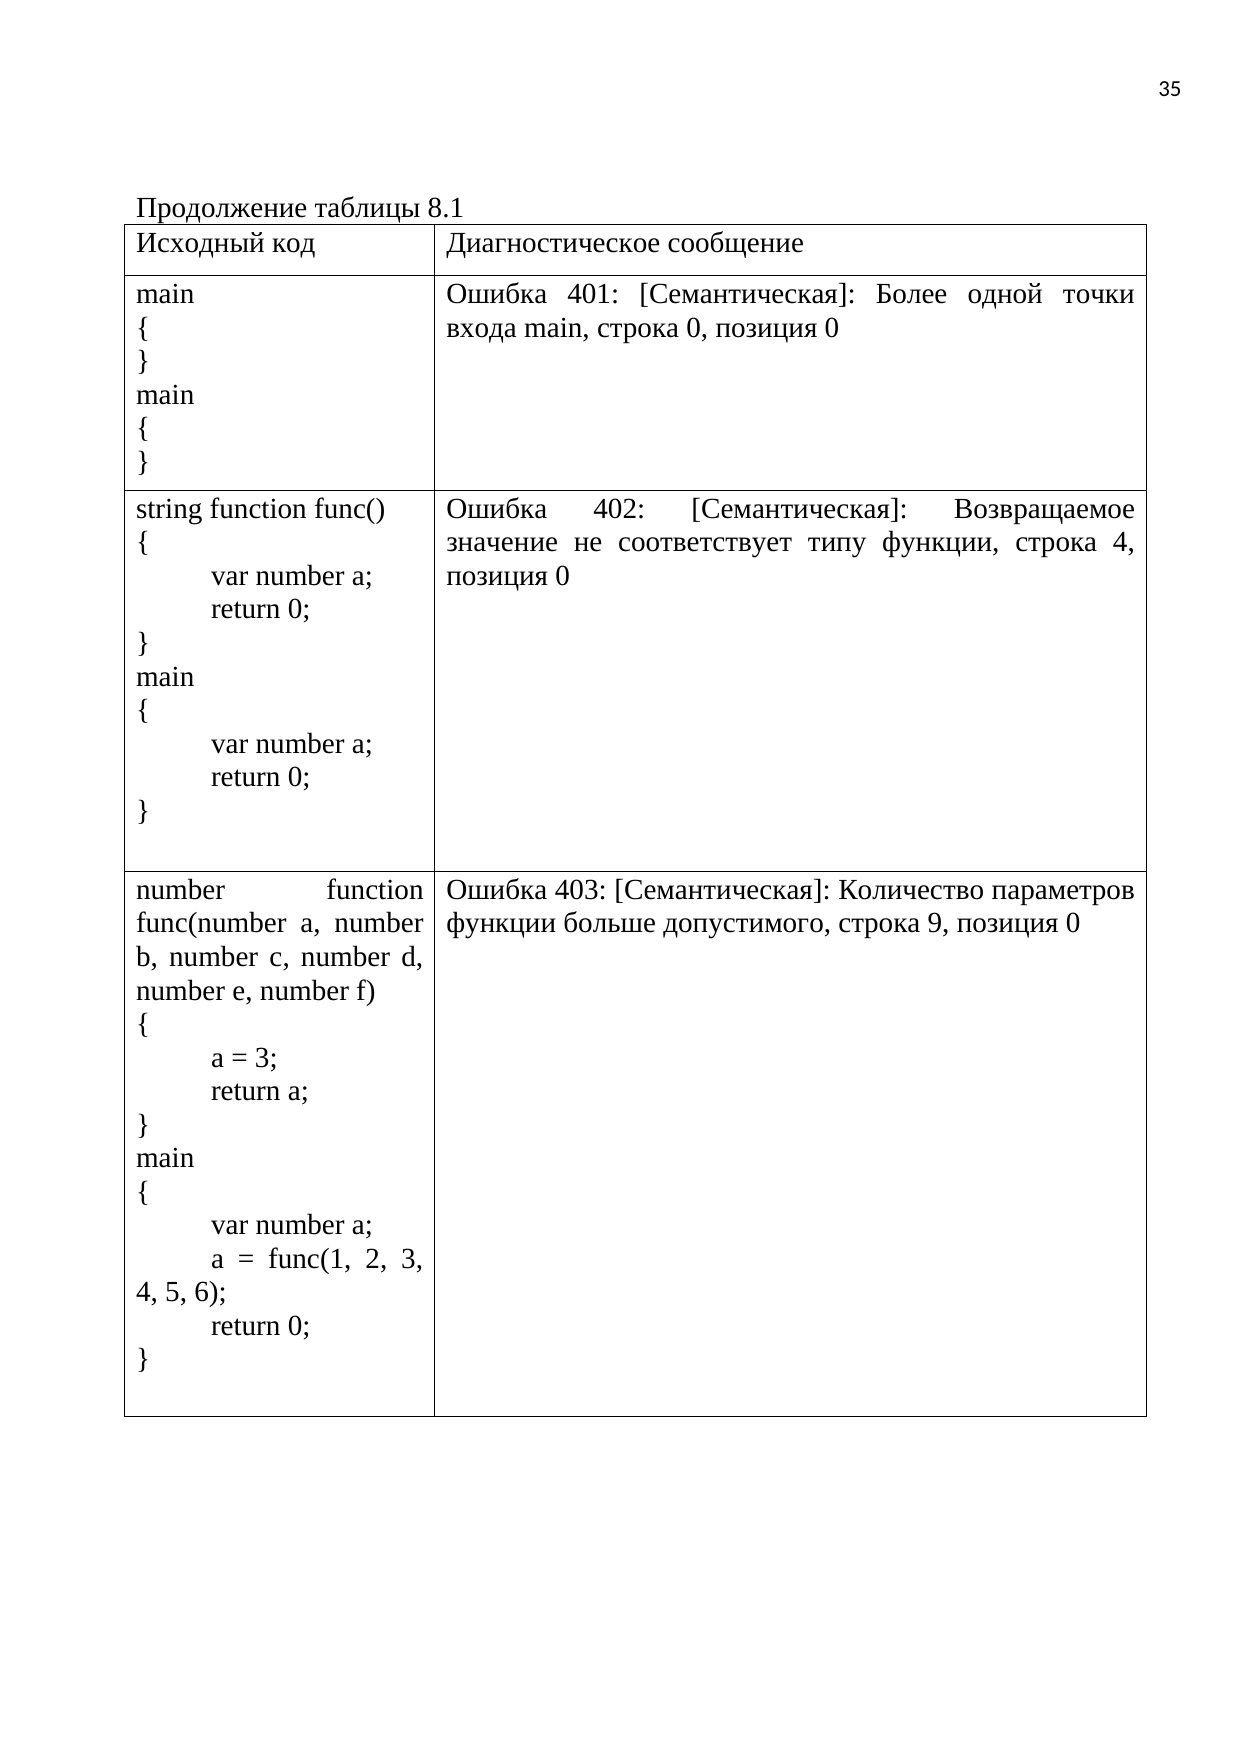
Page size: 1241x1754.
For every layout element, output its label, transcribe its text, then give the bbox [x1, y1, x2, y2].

table_cell string function func() { var number a; return 0; } main { var number a; return 0; } [125, 491, 434, 871]
table_cell number function func(number a, number b, number c, number d, number e, number f) { a = 3; return a; } main { var number a; a = func(1, 2, 3, 4, 5, 6); return 0; } [125, 872, 434, 1416]
text Продолжение таблицы 8.1 [136, 190, 1181, 224]
table_cell Ошибка 401: [Cемантическая]: Более одной точки входа main, строка 0, позиция 0 [435, 276, 1146, 490]
table_header Диагностическое сообщение [435, 225, 1146, 275]
table_header Исходный код [125, 225, 434, 275]
table_cell main { } main { } [125, 276, 434, 490]
table_cell Ошибка 402: [Cемантическая]: Возвращаемое значение не соответствует типу функции, строка 4, позиция 0 [435, 491, 1146, 871]
table_cell Ошибка 403: [Cемантическая]: Количество параметров функции больше допустимого, строка 9, позиция 0 [435, 872, 1146, 1416]
